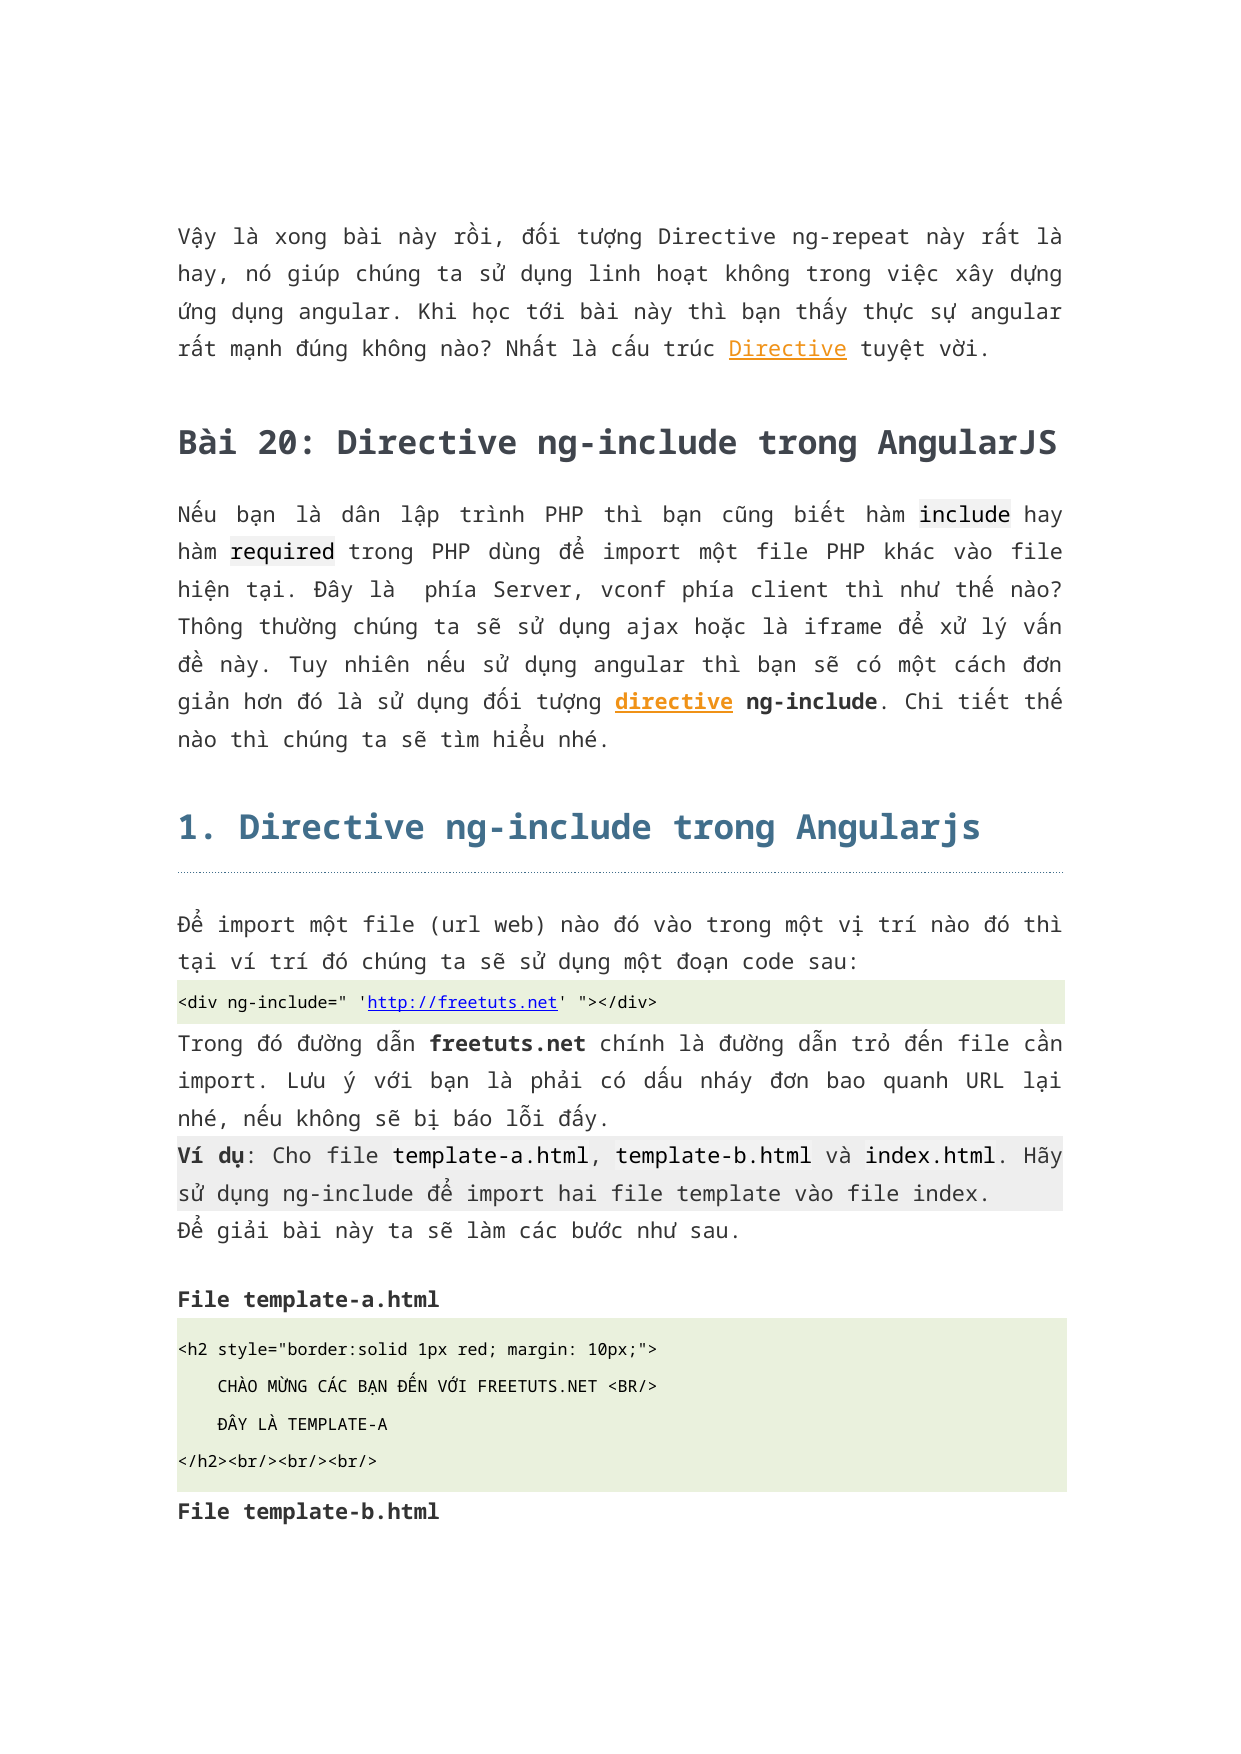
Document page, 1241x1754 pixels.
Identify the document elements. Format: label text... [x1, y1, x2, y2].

text Để import một file (url web) nào đó vào trong một vị trí nào đó thì tại ví trí đó chúng ta sẽ sử dụng một đoạn code sau: [177, 905, 1063, 980]
text Nếu bạn là dân lập trình PHP thì bạn cũng biết hàm include hay hàm required trong PHP dùng để import một file PHP khác vào file hiện tại. Đây là phía Server, vconf phía client thì như thế nào? Thông thường chúng ta sẽ sử dụng ajax hoặc là iframe để xử lý vấn đề này. Tuy nhiên nếu sử dụng angular thì bạn sẽ có một cách đơn giản hơn đó là sử dụng đối tượng directive ng-include. Chi tiết thế nào thì chúng ta sẽ tìm hiểu nhé. [177, 495, 1063, 757]
text Bài 20: Directive ng-include trong AngularJS [177, 404, 1063, 479]
text File template-b.html [177, 1492, 1063, 1530]
text Để giải bài này ta sẽ làm các bước như sau. [177, 1211, 1063, 1249]
text 1. Directive ng-include trong Angularjs [177, 789, 1063, 873]
text File template-a.html [177, 1280, 1063, 1318]
table_header <h2 style="border:solid 1px red; margin: 10px;"> CHÀO MỪNG CÁC BẠN ĐẾN VỚI FREETUTS.NET <BR/> ĐÂY LÀ TEMPLATE-A </h2><br/><br/><br/> [177, 1318, 1067, 1492]
text Ví dụ: Cho file template-a.html, template-b.html và index.html. Hãy sử dụng ng-include để import hai file template vào file index. [177, 1136, 1063, 1211]
text Vậy là xong bài này rồi, đối tượng Directive ng-repeat này rất là hay, nó giúp chúng ta sử dụng linh hoạt không trong việc xây dựng ứng dụng angular. Khi học tới bài này thì bạn thấy thực sự angular rất mạnh đúng không nào? Nhất là cấu trúc Directive tuyệt vời. [177, 217, 1063, 367]
table_header <div ng-include=" 'http://freetuts.net' "></div> [177, 980, 1065, 1024]
text Trong đó đường dẫn freetuts.net chính là đường dẫn trỏ đến file cần import. Lưu ý với bạn là phải có dấu nháy đơn bao quanh URL lại nhé, nếu không sẽ bị báo lỗi đấy. [177, 1024, 1063, 1136]
